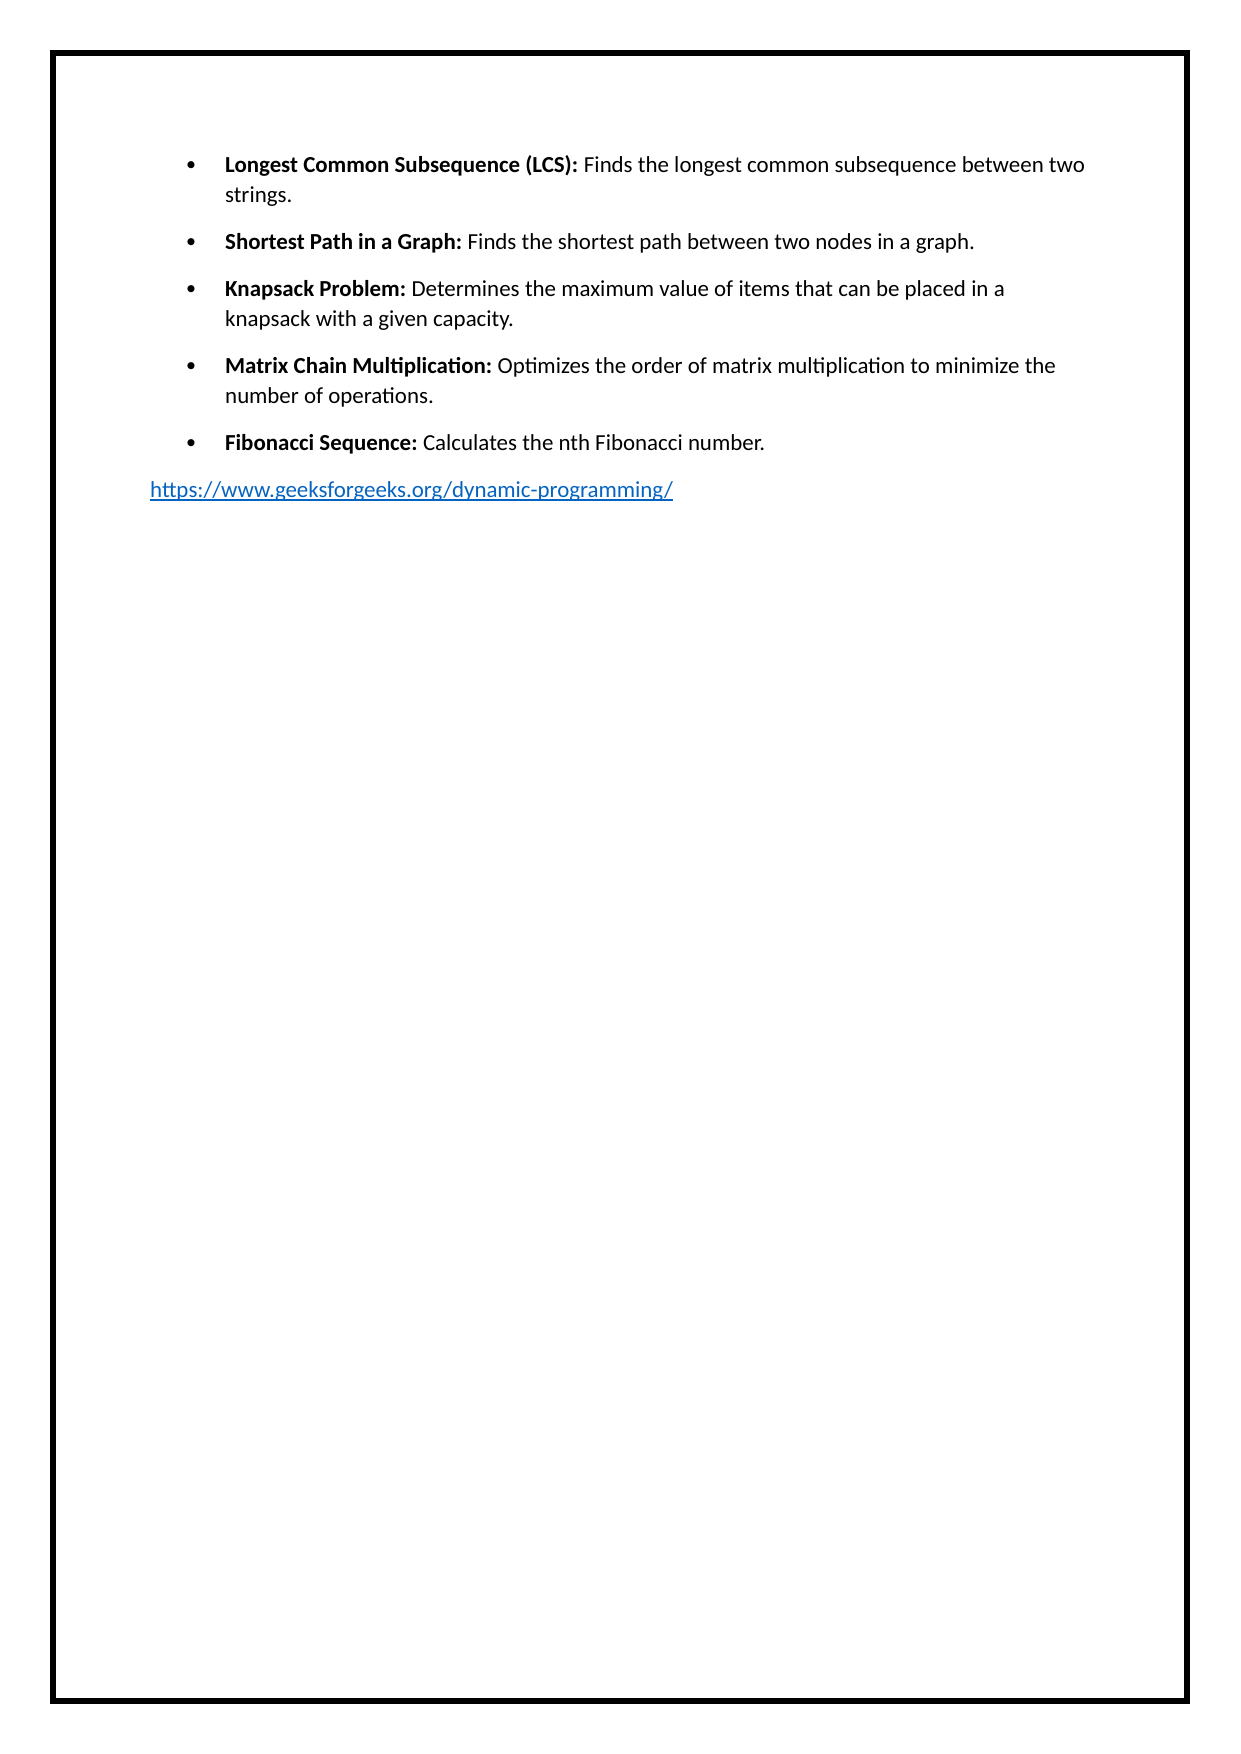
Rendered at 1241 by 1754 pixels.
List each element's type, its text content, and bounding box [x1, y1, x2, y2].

list Longest Common Subsequence (LCS): Finds the longest common subsequence between two strings. [187, 150, 1090, 208]
list Knapsack Problem: Determines the maximum value of items that can be placed in a knapsack with a given capacity. [187, 274, 1090, 332]
list Matrix Chain Multiplication: Optimizes the order of matrix multiplication to minimize the number of operations. [187, 351, 1090, 409]
text https://www.geeksforgeeks.org/dynamic-programming/ [150, 475, 1090, 503]
list Fibonacci Sequence: Calculates the nth Fibonacci number. [187, 428, 1090, 456]
list Shortest Path in a Graph: Finds the shortest path between two nodes in a graph. [187, 227, 1090, 255]
